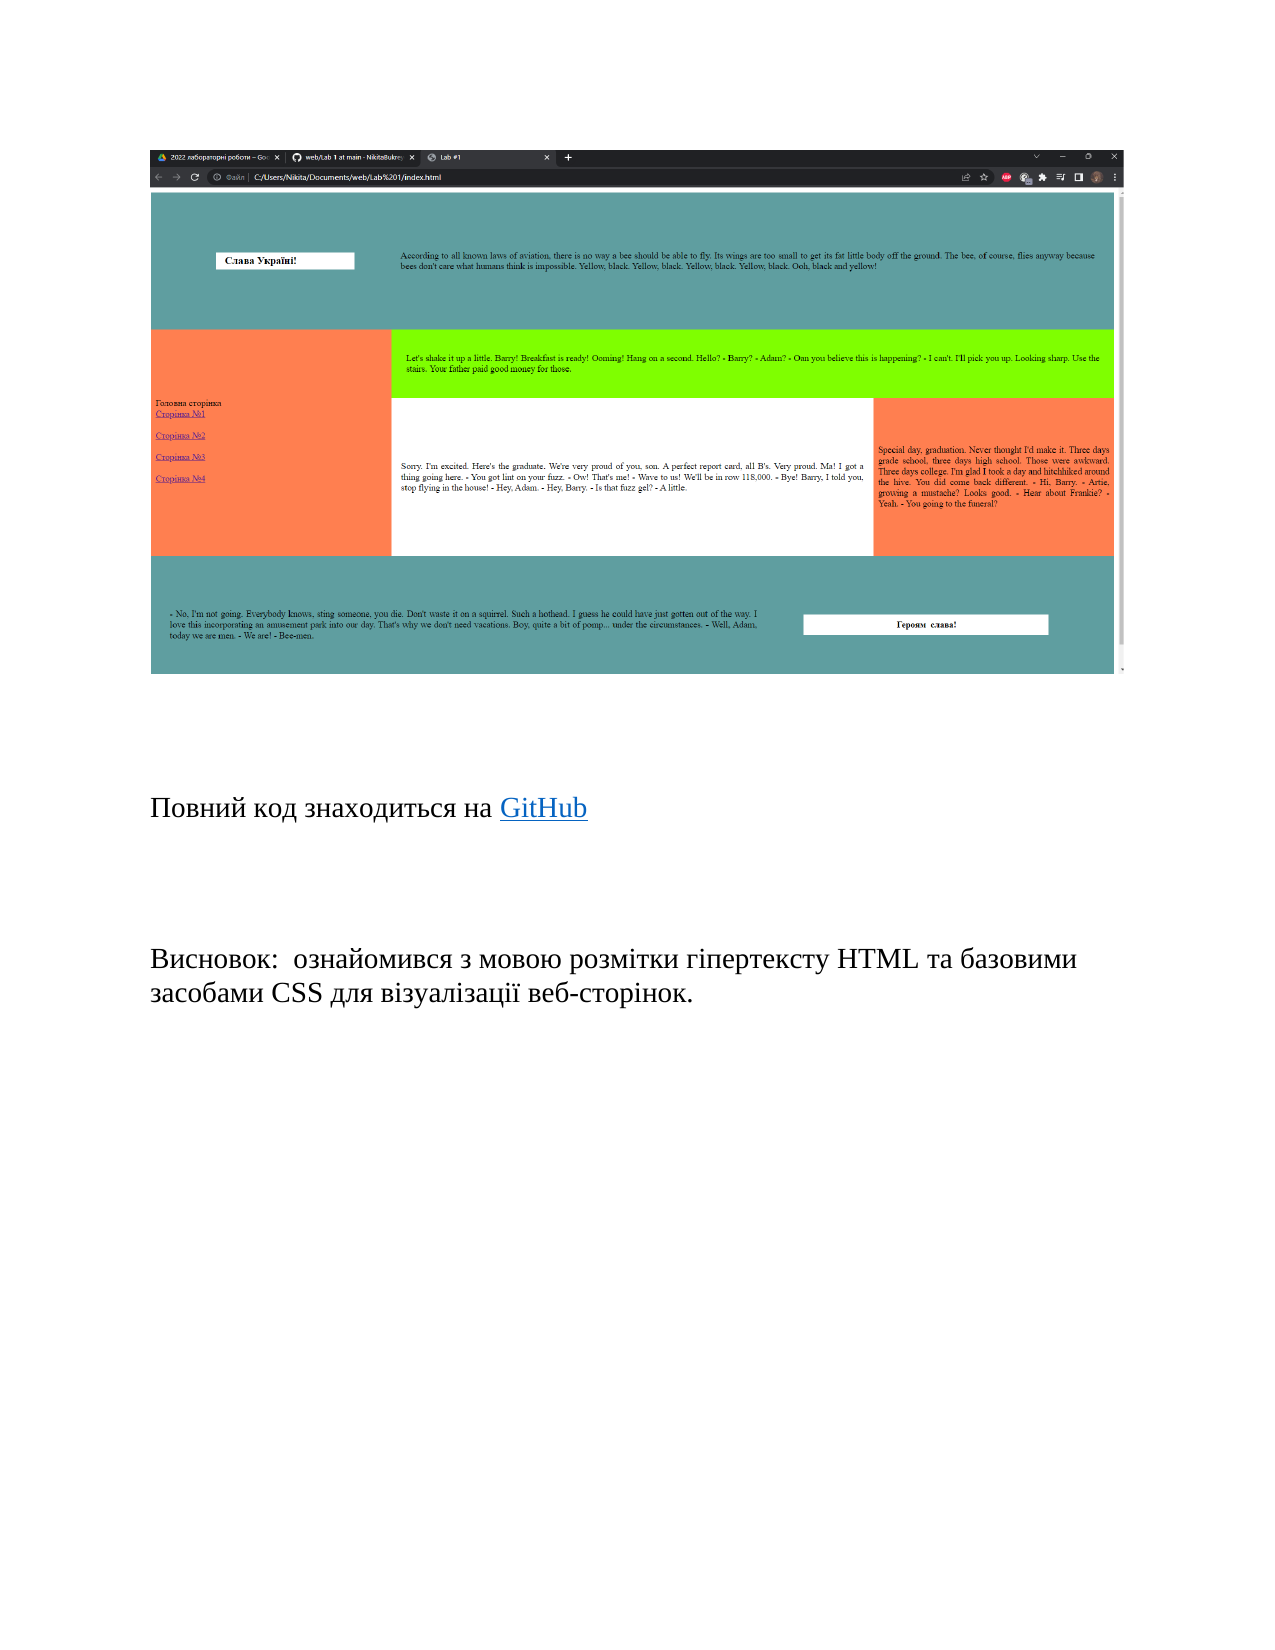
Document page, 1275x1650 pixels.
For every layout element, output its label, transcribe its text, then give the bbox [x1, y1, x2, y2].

picture [150, 150, 1124, 674]
text Повний код знаходиться на GitHub [150, 791, 1125, 824]
text Висновок: ознайомився з мовою розмітки гіпертексту HTML та базовими засобами CSS для візуалізації веб-сторінок. [150, 941, 1125, 1008]
